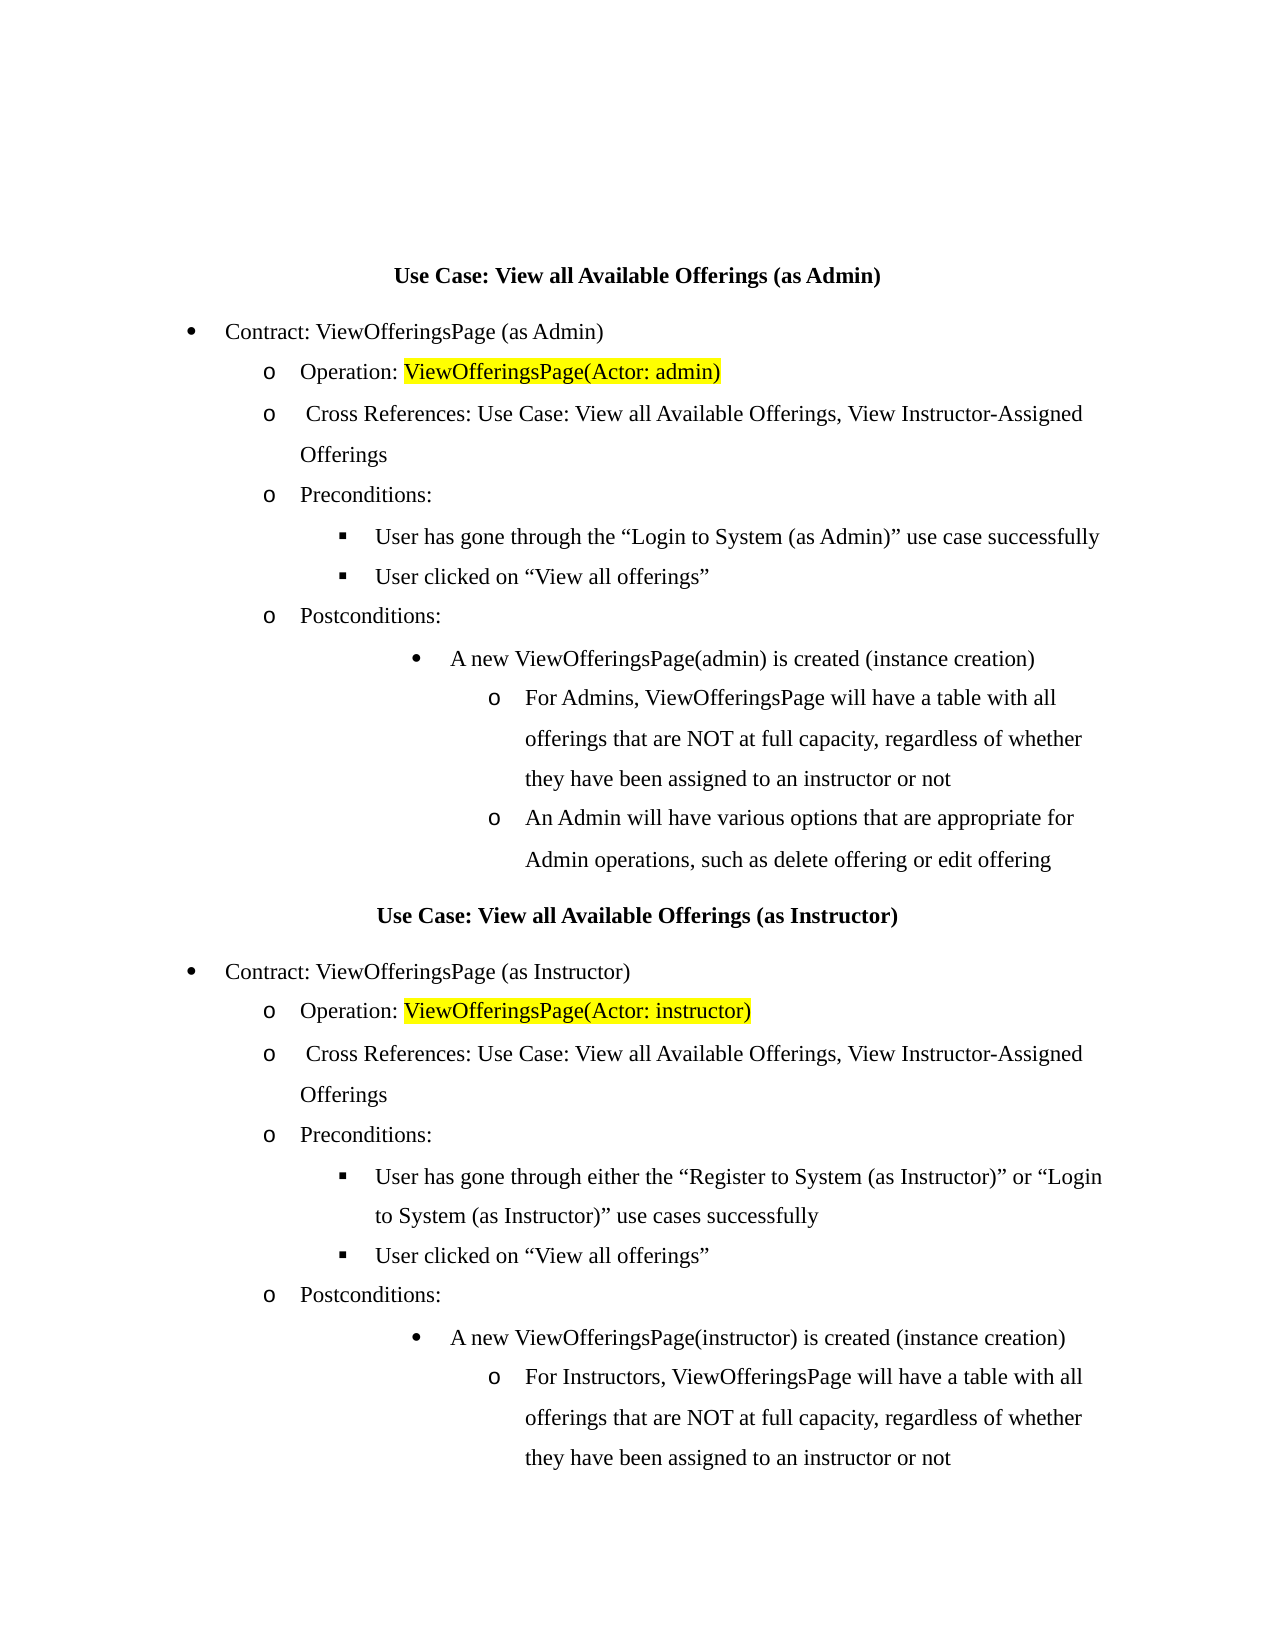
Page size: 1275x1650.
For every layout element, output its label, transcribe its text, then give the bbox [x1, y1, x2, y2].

list User clicked on “View all offerings” [337, 1242, 1125, 1268]
list For Admins, ViewOfferingsPage will have a table with all offerings that are NOT at full capacity, regardless of whether they have been assigned to an instructor or not [487, 684, 1125, 791]
list Operation: ViewOfferingsPage(Actor: instructor) [262, 997, 1125, 1026]
list Contract: ViewOfferingsPage (as Instructor) [187, 958, 1125, 984]
list User has gone through the “Login to System (as Admin)” use case successfully [337, 523, 1125, 550]
list An Admin will have various options that are appropriate for Admin operations, such as delete offering or edit offering [487, 804, 1125, 872]
list Postconditions: [262, 602, 1125, 631]
list Cross References: Use Case: View all Available Offerings, View Instructor-Assigned Offerings [262, 400, 1125, 468]
list Contract: ViewOfferingsPage (as Admin) [187, 318, 1125, 345]
text Use Case: View all Available Offerings (as Admin) [150, 262, 1125, 289]
list Preconditions: [262, 1121, 1125, 1149]
list User has gone through either the “Register to System (as Instructor)” or “Login to System (as Instructor)” use cases successfully [337, 1163, 1125, 1229]
text Use Case: View all Available Offerings (as Instructor) [150, 902, 1125, 928]
list A new ViewOfferingsPage(admin) is created (instance creation) [412, 644, 1125, 671]
list Cross References: Use Case: View all Available Offerings, View Instructor-Assigned Offerings [262, 1040, 1125, 1107]
list Operation: ViewOfferingsPage(Actor: admin) [262, 358, 1125, 386]
list For Instructors, ViewOfferingsPage will have a table with all offerings that are NOT at full capacity, regardless of whether they have been assigned to an instructor or not [487, 1363, 1125, 1470]
list User clicked on “View all offerings” [337, 563, 1125, 589]
list A new ViewOfferingsPage(instructor) is created (instance creation) [412, 1324, 1125, 1350]
list Preconditions: [262, 481, 1125, 509]
list Postconditions: [262, 1281, 1125, 1309]
